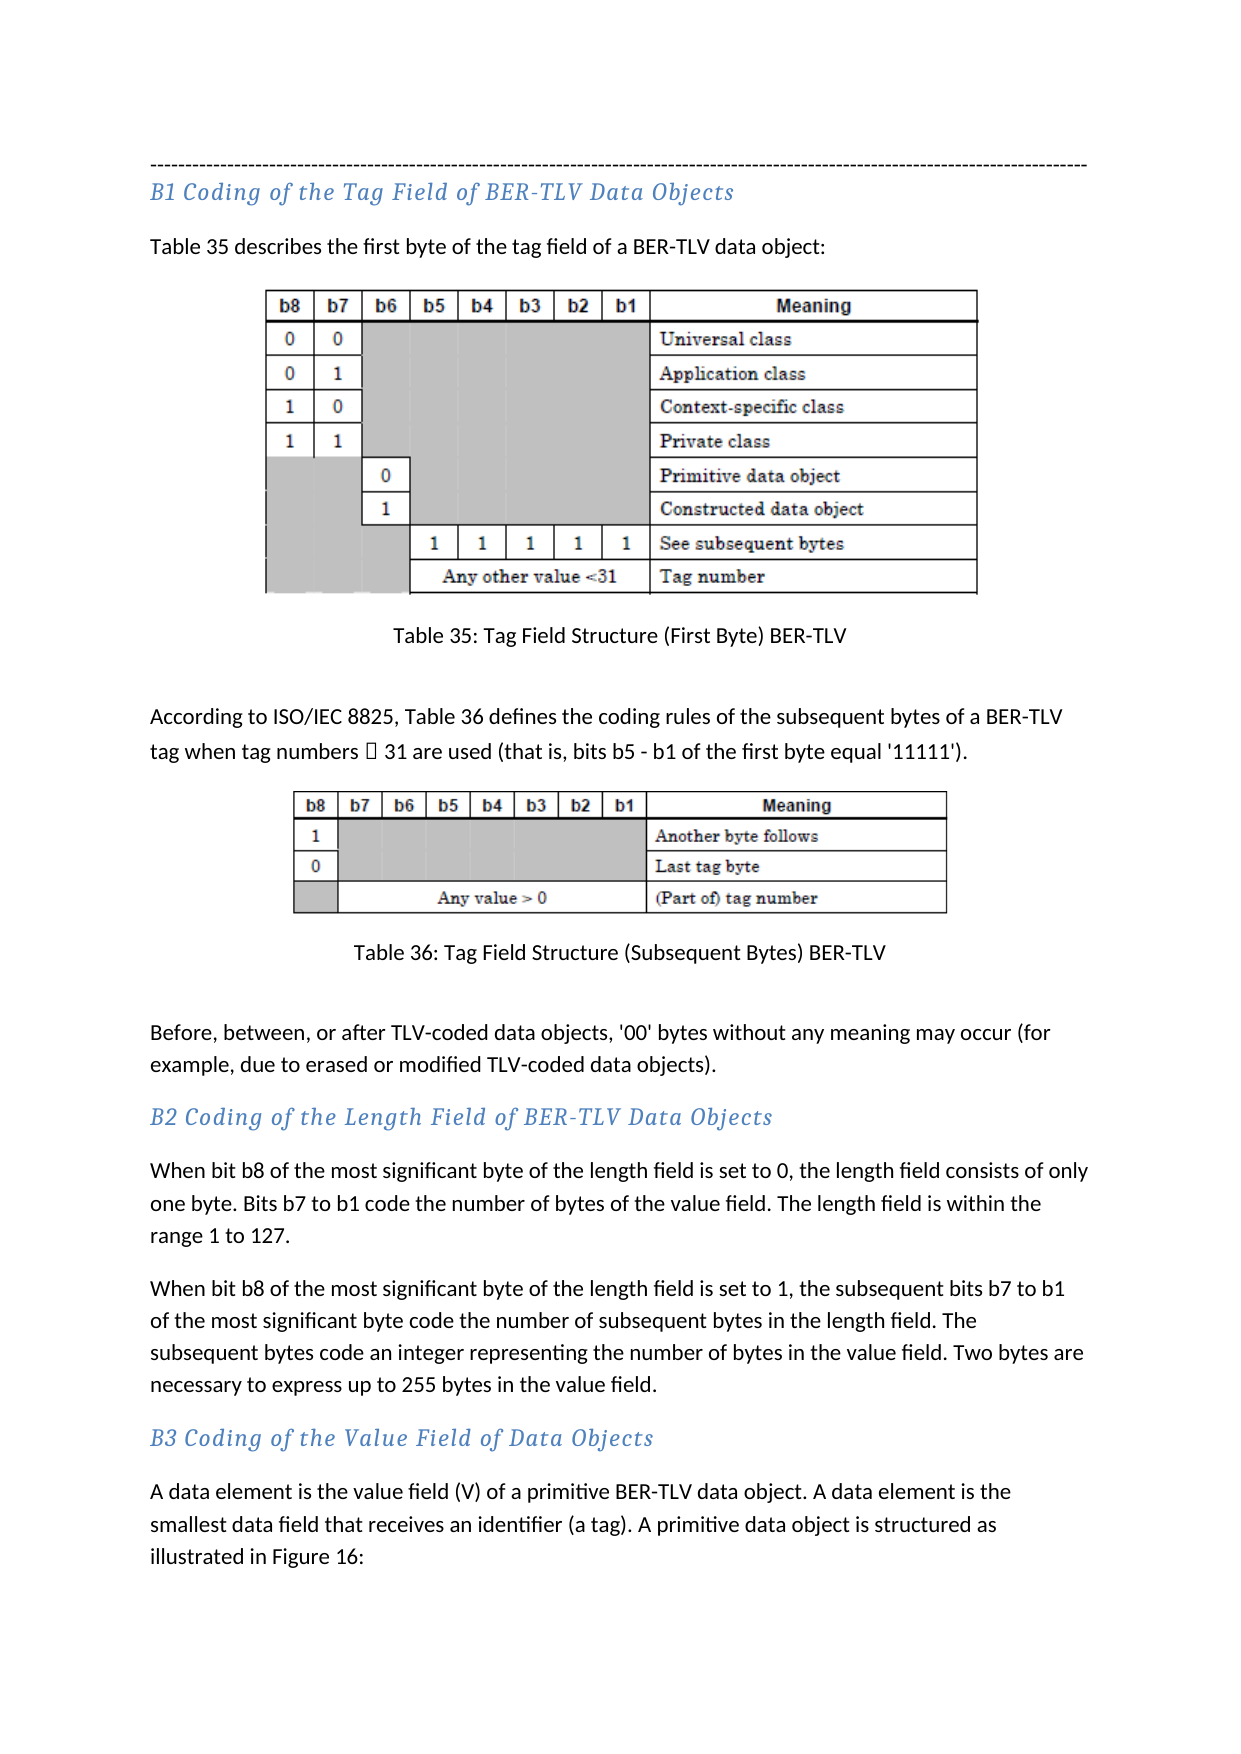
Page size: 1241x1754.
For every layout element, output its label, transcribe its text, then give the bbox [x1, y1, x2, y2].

text According to ISO/IEC 8825, Table 36 defines the coding rules of the subsequent bytes of a BER-TLV tag when tag numbers  31 are used (that is, bits b5 - b1 of the first byte equal '11111'). [150, 702, 1090, 766]
subtitle B3 Coding of the Value Field of Data Objects [150, 1424, 1090, 1452]
text Before, between, or after TLV-coded data objects, '00' bytes without any meaning may occur (for example, due to erased or modified TLV-coded data objects). [150, 1018, 1090, 1078]
text -------------------------------------------------------------------------------------------------------------------------------------- [150, 150, 1090, 178]
text When bit b8 of the most significant byte of the length field is set to 1, the subsequent bits b7 to b1 of the most significant byte code the number of subsequent bytes in the length field. The subsequent bytes code an integer representing the number of bytes in the value field. Two bytes are necessary to express up to 255 bytes in the value field. [150, 1274, 1090, 1399]
subtitle B1 Coding of the Tag Field of BER-TLV Data Objects [150, 178, 1090, 207]
text Table 36: Tag Field Structure (Subsequent Bytes) BER-TLV [150, 938, 1090, 967]
subtitle B2 Coding of the Length Field of BER-TLV Data Objects [150, 1103, 1090, 1132]
text When bit b8 of the most significant byte of the length field is set to 0, the length field consists of only one byte. Bits b7 to b1 code the number of bytes of the value field. The length field is within the range 1 to 127. [150, 1157, 1090, 1249]
text Table 35: Tag Field Structure (First Byte) BER-TLV [150, 621, 1090, 649]
text A data element is the value field (V) of a primitive BER-TLV data object. A data element is the smallest data field that receives an identifier (a tag). A primitive data object is structured as illustrated in Figure 16: [150, 1477, 1090, 1570]
text Table 35 describes the first byte of the tag field of a BER-TLV data object: [150, 232, 1090, 260]
